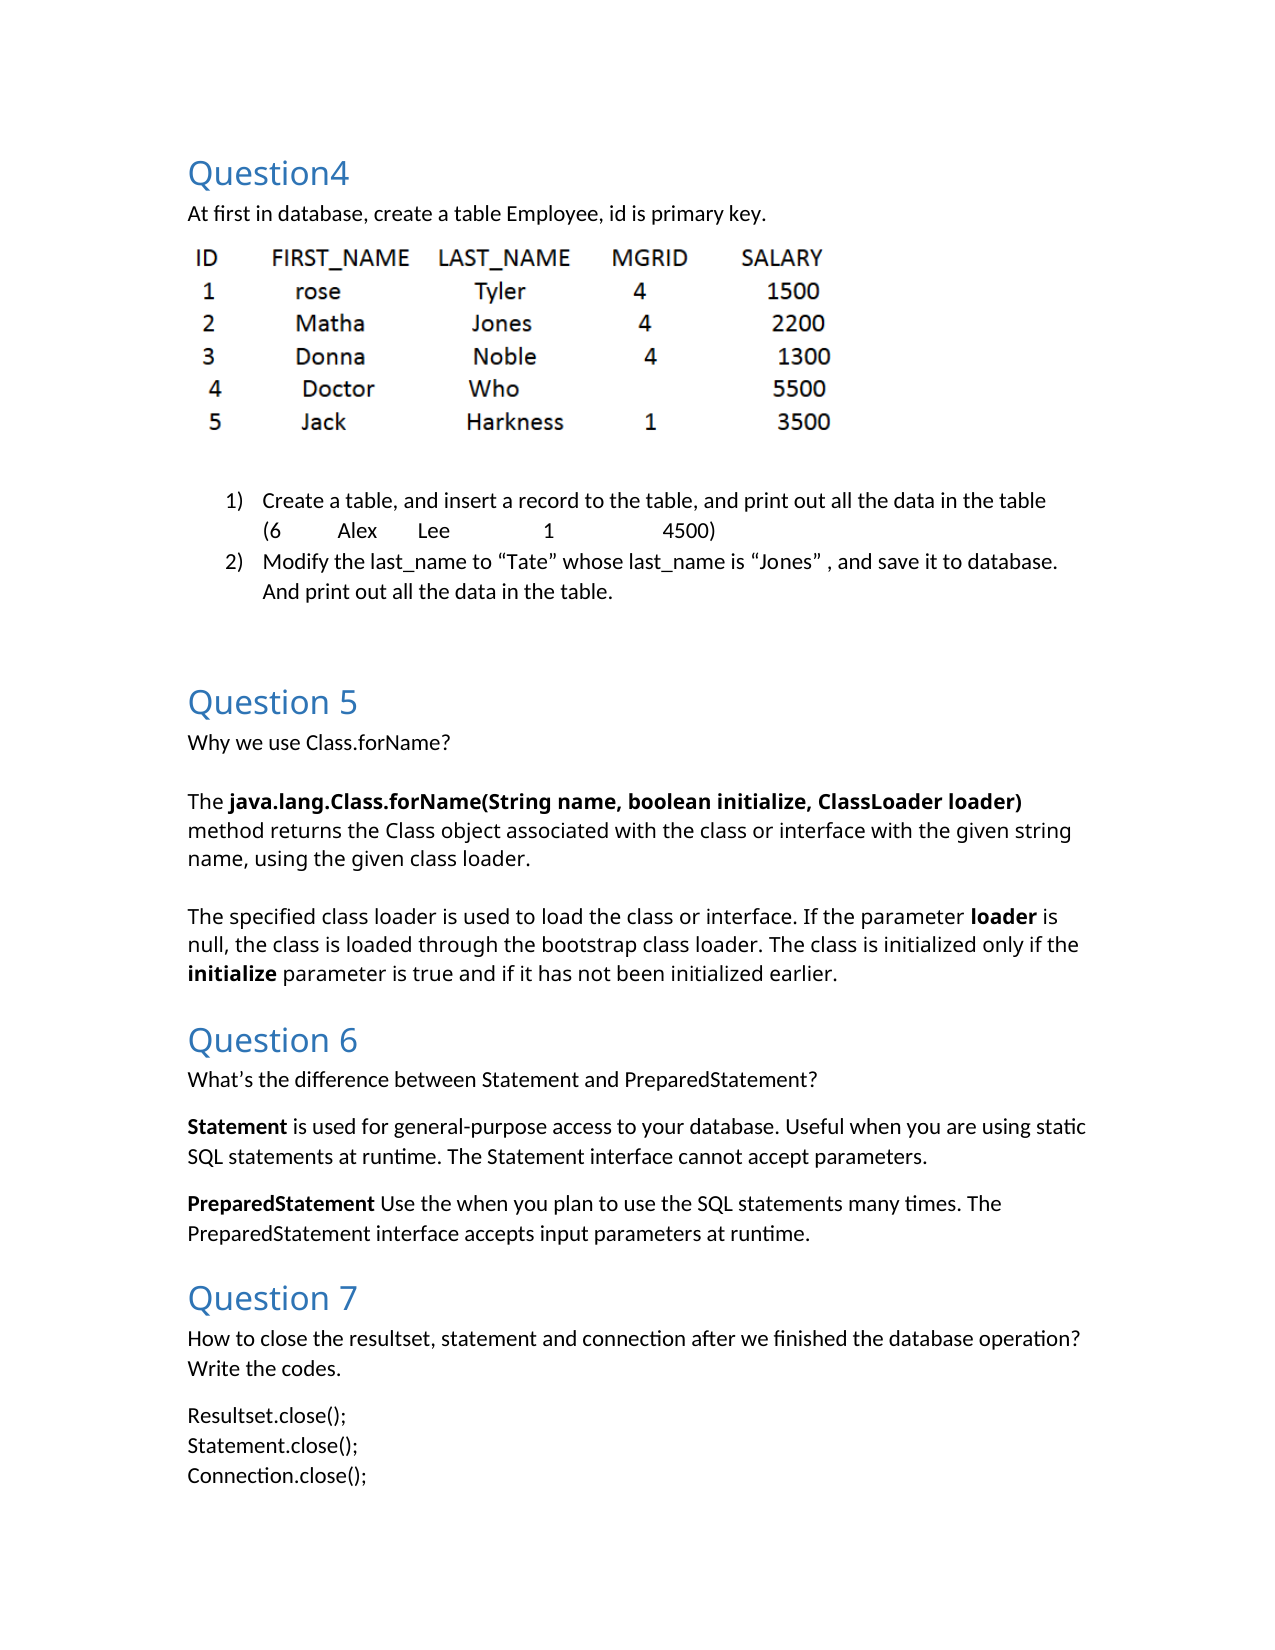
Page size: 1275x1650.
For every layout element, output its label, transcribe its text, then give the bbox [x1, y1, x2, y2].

text PreparedStatement Use the when you plan to use the SQL statements many times. The PreparedStatement interface accepts input parameters at runtime. [187, 1189, 1087, 1247]
text Resultset.close(); Statement.close(); Connection.close(); [187, 1401, 1087, 1489]
text The java.lang.Class.forName(String name, boolean initialize, ClassLoader loader) method returns the Class object associated with the class or interface with the given string name, using the given class loader. [187, 787, 1087, 873]
text The specified class loader is used to load the class or interface. If the parameter loader is null, the class is loaded through the bootstrap class loader. The class is initialized only if the initialize parameter is true and if it has not been initialized earlier. [187, 902, 1087, 987]
subtitle Question 5 [187, 679, 1087, 724]
picture [192, 245, 855, 440]
subtitle Question 6 [187, 1016, 1087, 1062]
text At first in database, create a table Employee, id is primary key. [187, 199, 1087, 227]
text Why we use Class.forName? [187, 728, 1087, 756]
subtitle Question 7 [187, 1275, 1087, 1320]
text What’s the difference between Statement and PreparedStatement? [187, 1065, 1087, 1093]
subtitle Question4 [187, 150, 1087, 195]
list Modify the last_name to “Tate” whose last_name is “Jones” , and save it to database. And print out all the data in the table. [225, 547, 1087, 605]
list (6 Alex Lee 1 4500) [262, 517, 1087, 544]
text Statement is used for general-purpose access to your database. Useful when you are using static SQL statements at runtime. The Statement interface cannot accept parameters. [187, 1112, 1087, 1170]
text How to close the resultset, statement and connection after we finished the database operation? Write the codes. [187, 1324, 1087, 1382]
list Create a table, and insert a record to the table, and print out all the data in the table [225, 486, 1087, 514]
